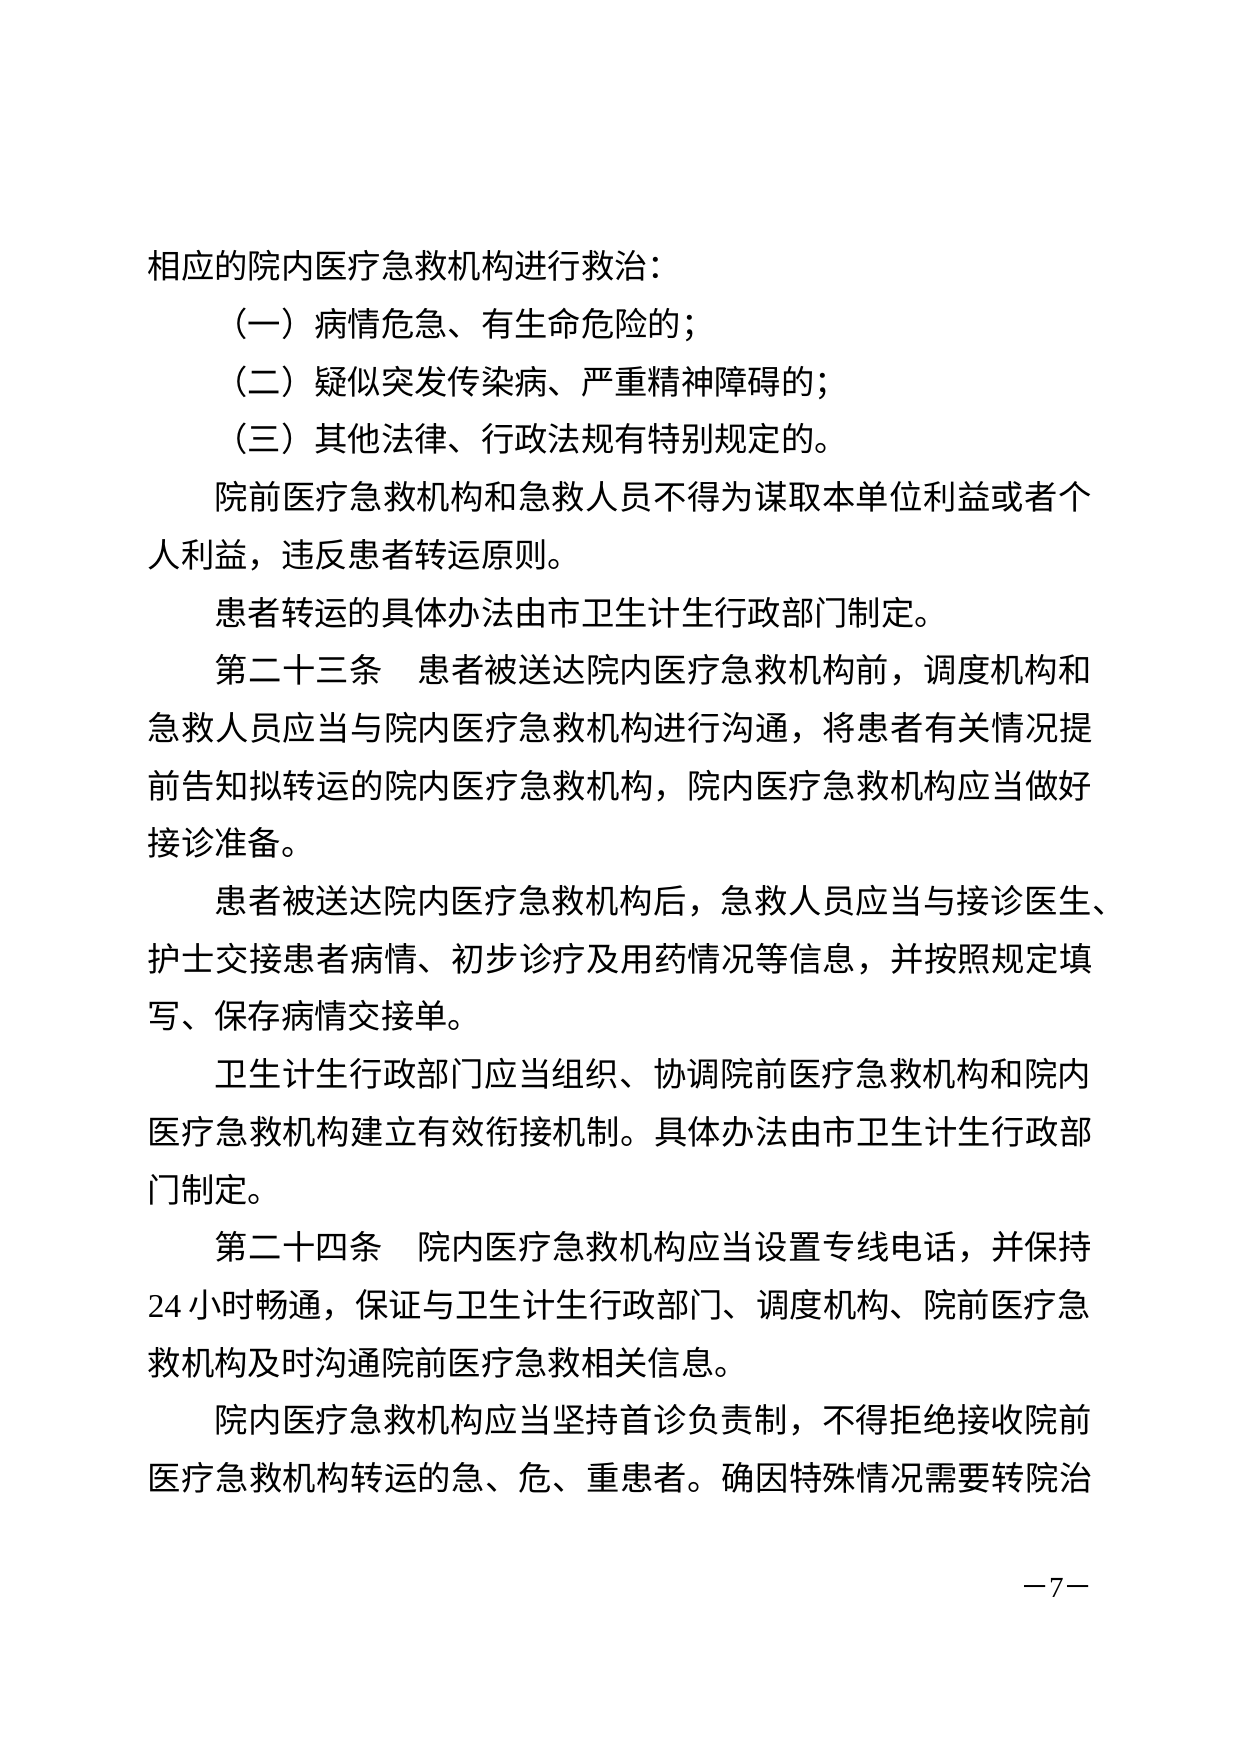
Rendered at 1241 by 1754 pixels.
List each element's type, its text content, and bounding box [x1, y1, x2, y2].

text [148, 1387, 1092, 1502]
text 第二十三条 患者被送达院内医疗急救机构前，调度机构和急救人员应当与院内医疗急救机构进行沟通，将患者有关情况提前告知拟转运的院内医疗急救机构，院内医疗急救机构应当做好接诊准备。 [148, 636, 1092, 867]
text 院前医疗急救机构和急救人员不得为谋取本单位利益或者个人利益，违反患者转运原则。 [148, 463, 1092, 579]
text 第二十四条 院内医疗急救机构应当设置专线电话，并保持24小时畅通，保证与卫生计生行政部门、调度机构、院前医疗急救机构及时沟通院前医疗急救相关信息。 [148, 1213, 1092, 1387]
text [148, 232, 1092, 290]
text （二）疑似突发传染病、严重精神障碍的； [148, 348, 1092, 406]
text 卫生计生行政部门应当组织、协调院前医疗急救机构和院内医疗急救机构建立有效衔接机制。具体办法由市卫生计生行政部门制定。 [148, 1040, 1092, 1213]
text 患者转运的具体办法由市卫生计生行政部门制定。 [148, 579, 1092, 636]
text 患者被送达院内医疗急救机构后，急救人员应当与接诊医生、护士交接患者病情、初步诊疗及用药情况等信息，并按照规定填写、保存病情交接单。 [148, 867, 1092, 1040]
text （三）其他法律、行政法规有特别规定的。 [148, 406, 1092, 463]
text （一）病情危急、有生命危险的； [148, 290, 1092, 348]
